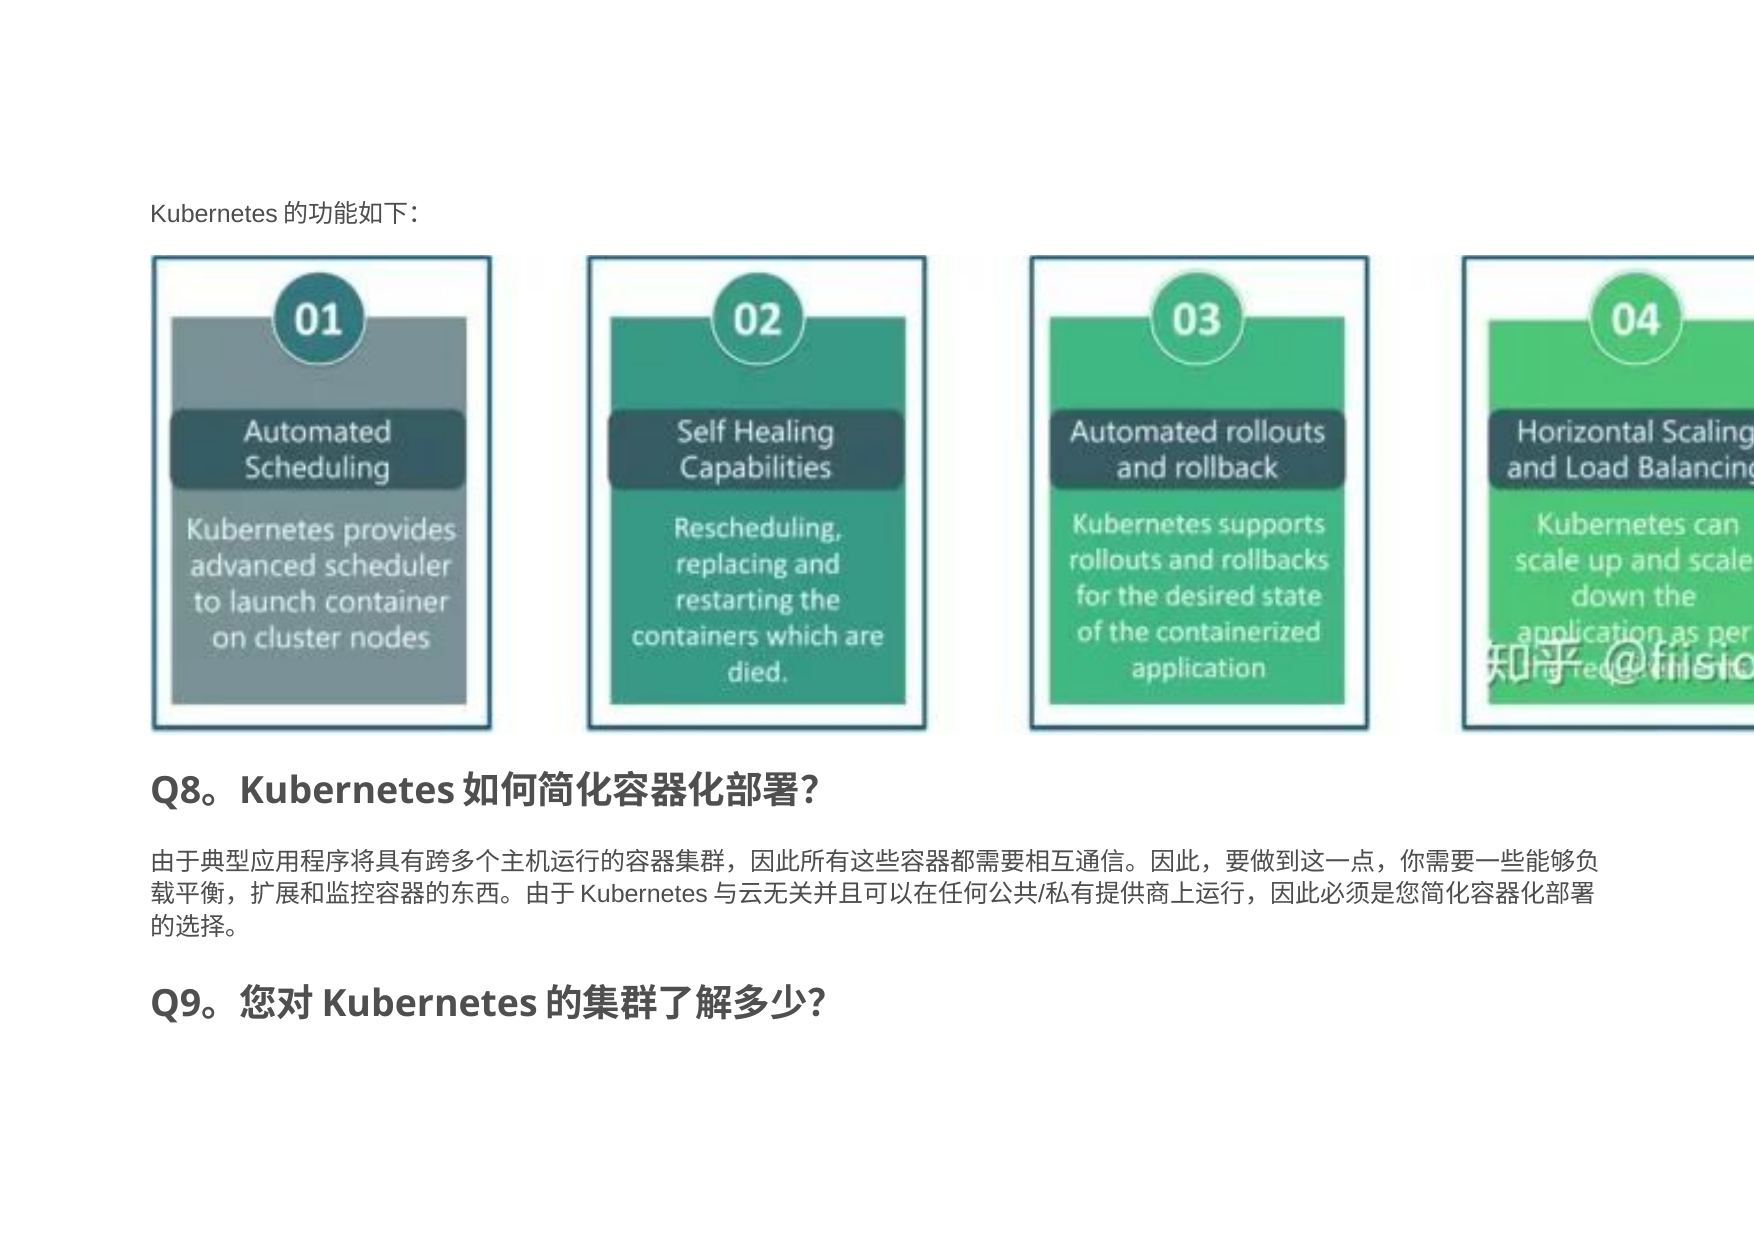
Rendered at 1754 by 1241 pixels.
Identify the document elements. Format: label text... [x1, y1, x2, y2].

text 由于典型应用程序将具有跨多个主机运行的容器集群，因此所有这些容器都需要相互通信。因此，要做到这一点，你需要一些能够负载平衡，扩展和监控容器的东西。由于Kubernetes与云无关并且可以在任何公共/私有提供商上运行，因此必须是您简化容器化部署的选择。 [150, 845, 1604, 943]
subtitle Q8。Kubernetes如何简化容器化部署？ [150, 755, 1604, 820]
text Kubernetes的功能如下： [150, 198, 1604, 230]
subtitle Q9。您对Kubernetes的集群了解多少？ [150, 968, 1604, 1033]
picture [150, 255, 1754, 735]
